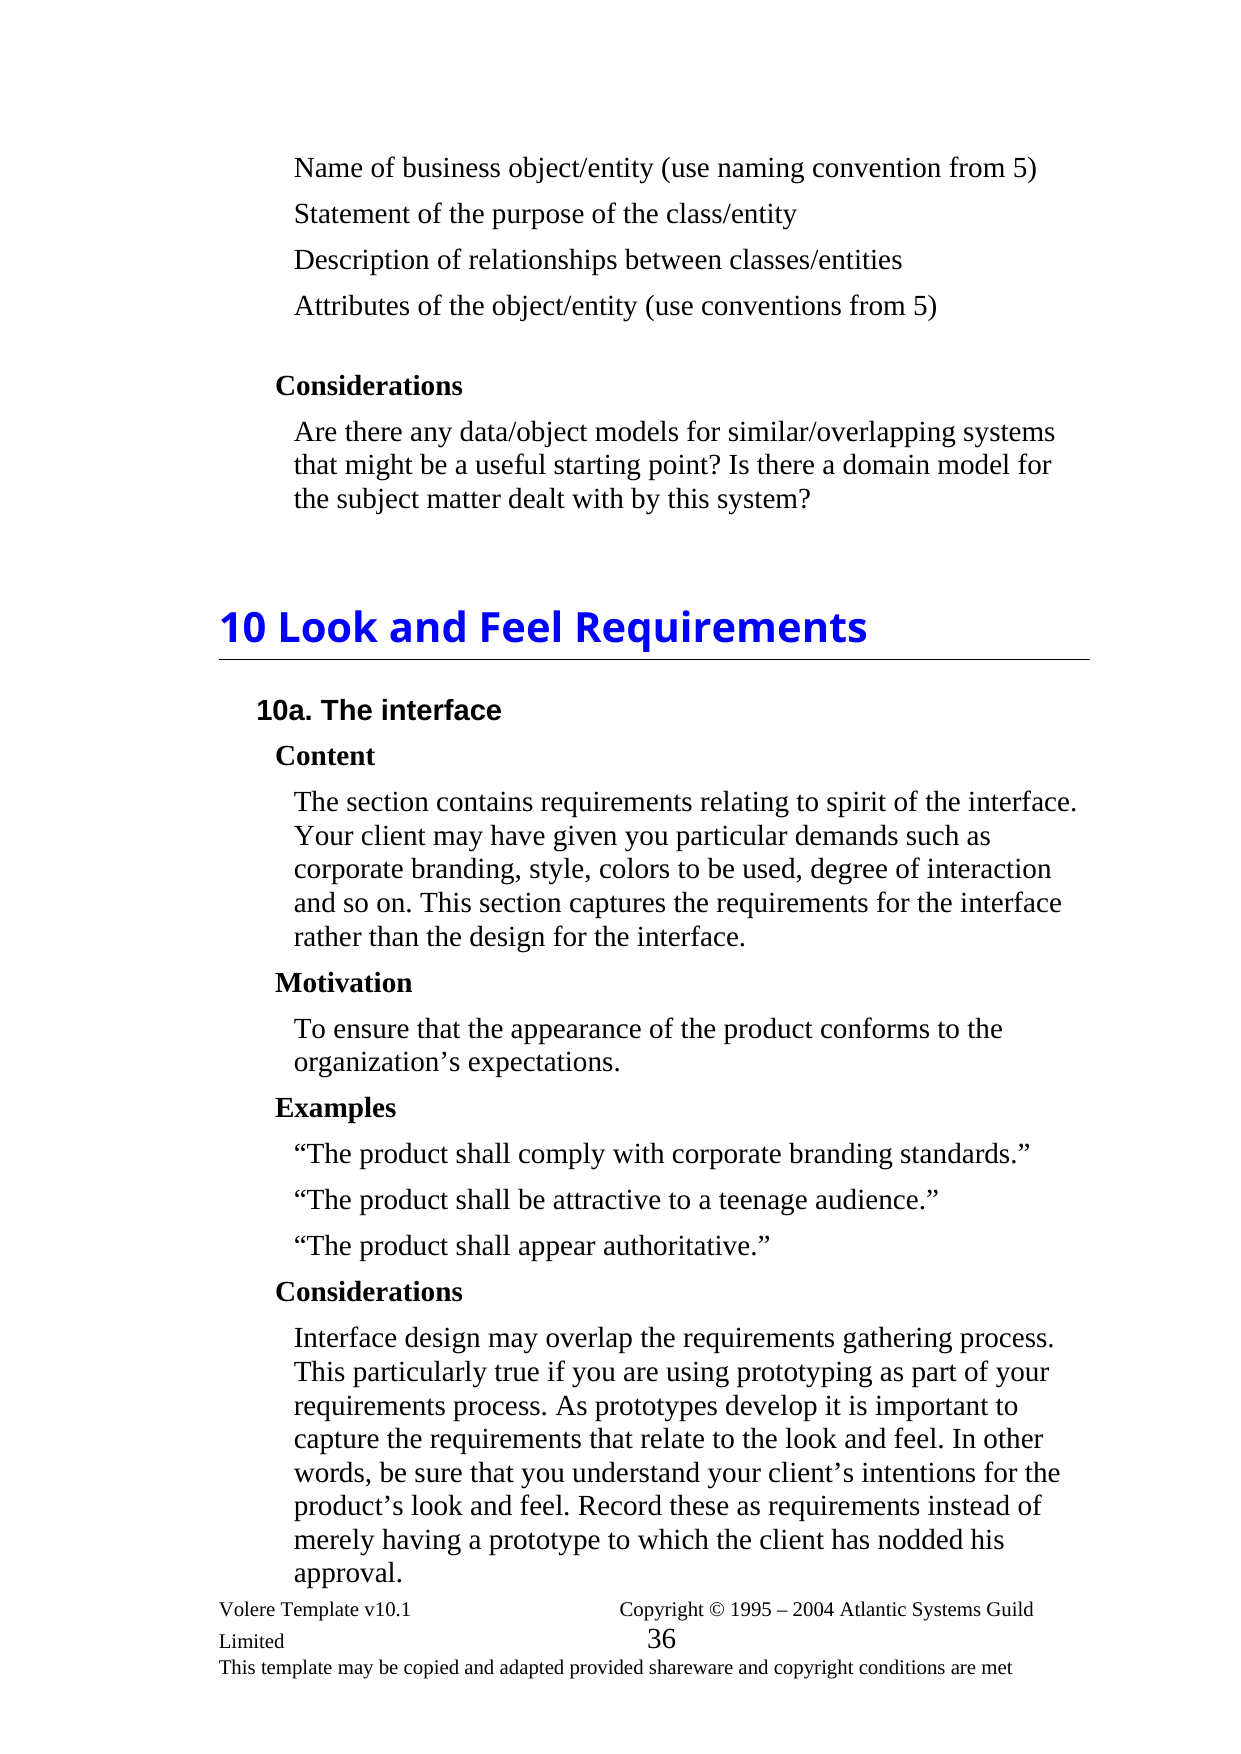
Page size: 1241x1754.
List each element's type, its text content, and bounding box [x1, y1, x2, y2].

text Motivation [275, 965, 1090, 998]
text Considerations [275, 1274, 1090, 1308]
subtitle To ensure that the appearance of the product conforms to the organization’s expectations. [293, 1011, 1090, 1078]
subtitle 10 Look and Feel Requirements [218, 598, 1090, 659]
subtitle Description of relationships between classes/entities [293, 242, 1090, 276]
text Considerations [275, 368, 1090, 401]
subtitle Interface design may overlap the requirements gathering process. This particularly true if you are using prototyping as part of your requirements process. As prototypes develop it is important to capture the requirements that relate to the look and feel. In other words, be sure that you understand your client’s intentions for the product’s look and feel. Record these as requirements instead of merely having a prototype to which the client has nodded his approval. [293, 1321, 1090, 1589]
subtitle 10a. The interface [256, 692, 1090, 726]
subtitle “The product shall be attractive to a teenage audience.” [293, 1182, 1090, 1216]
subtitle “The product shall appear authoritative.” [293, 1228, 1090, 1262]
subtitle Name of business object/entity (use naming convention from 5) [293, 150, 1090, 183]
subtitle Attributes of the object/entity (use conventions from 5) [293, 288, 1090, 322]
subtitle Statement of the purpose of the class/entity [293, 196, 1090, 229]
text Content [275, 738, 1090, 772]
subtitle Are there any data/object models for similar/overlapping systems that might be a useful starting point? Is there a domain model for the subject matter dealt with by this system? [293, 414, 1090, 514]
text Examples [275, 1090, 1090, 1124]
subtitle “The product shall comply with corporate branding standards.” [293, 1136, 1090, 1170]
subtitle The section contains requirements relating to spirit of the interface. Your client may have given you particular demands such as corporate branding, style, colors to be used, degree of interaction and so on. This section captures the requirements for the interface rather than the design for the interface. [293, 784, 1090, 952]
